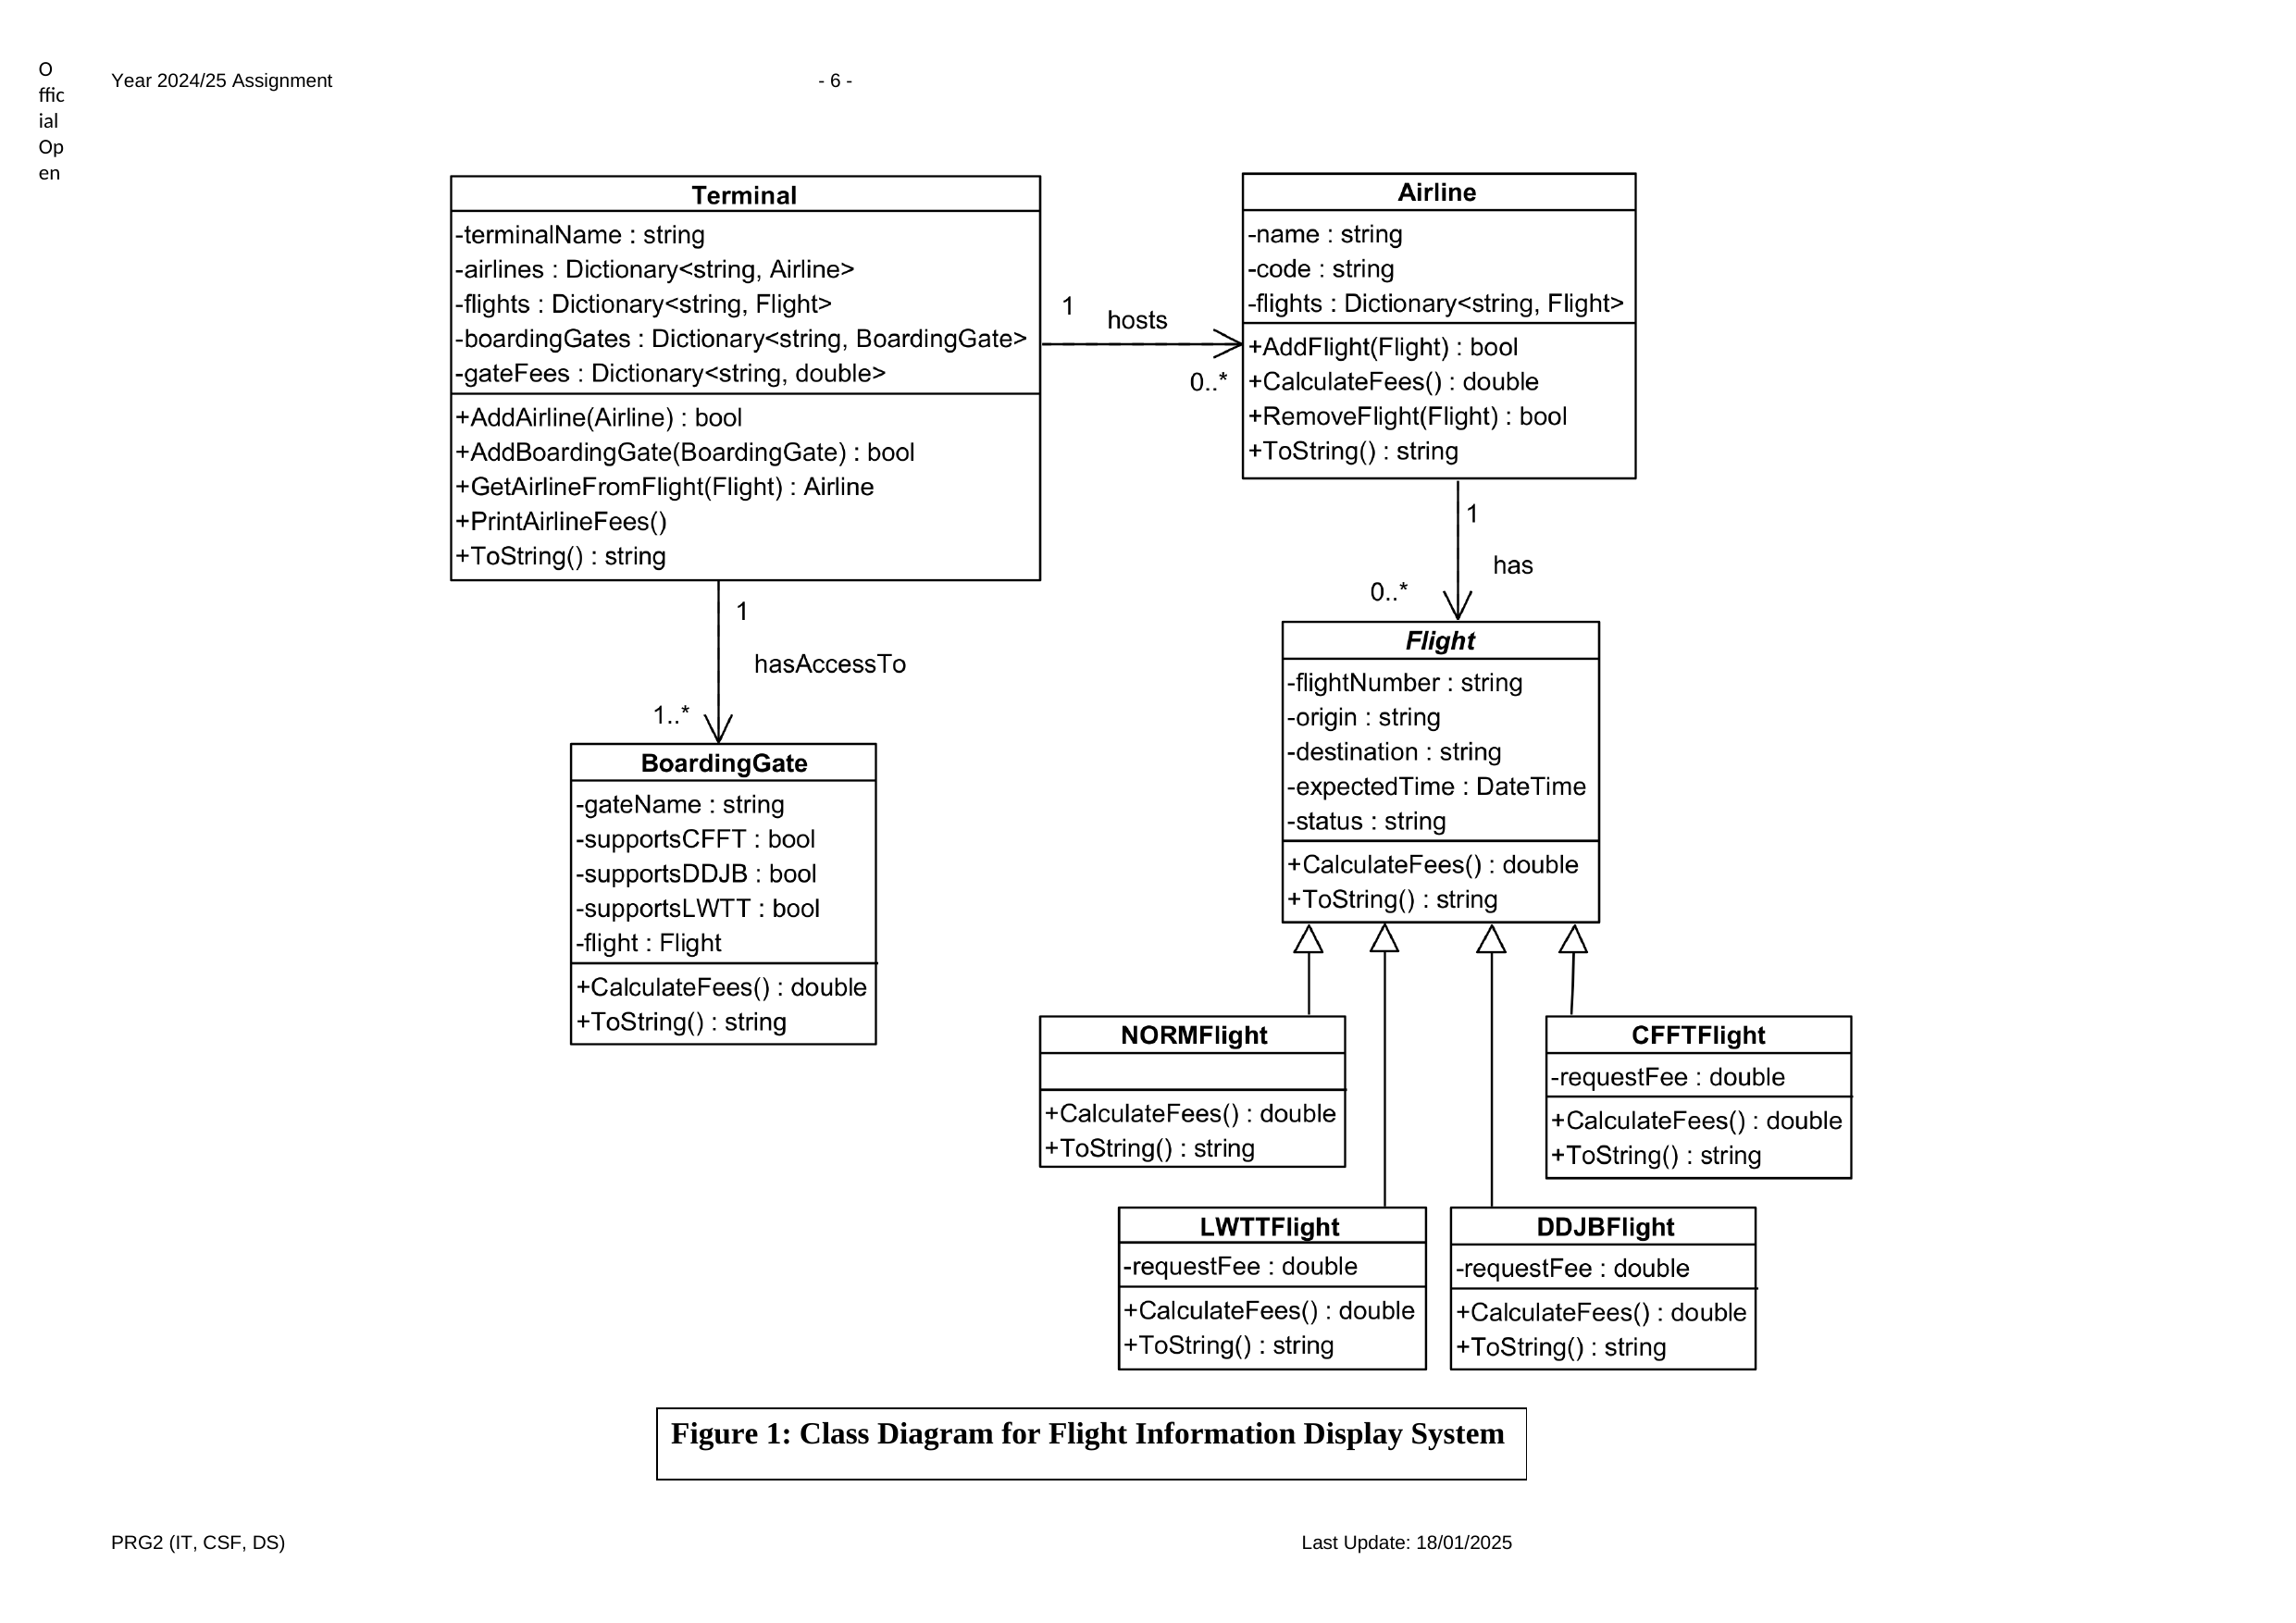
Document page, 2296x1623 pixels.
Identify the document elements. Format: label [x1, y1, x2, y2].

picture [441, 167, 1860, 1380]
